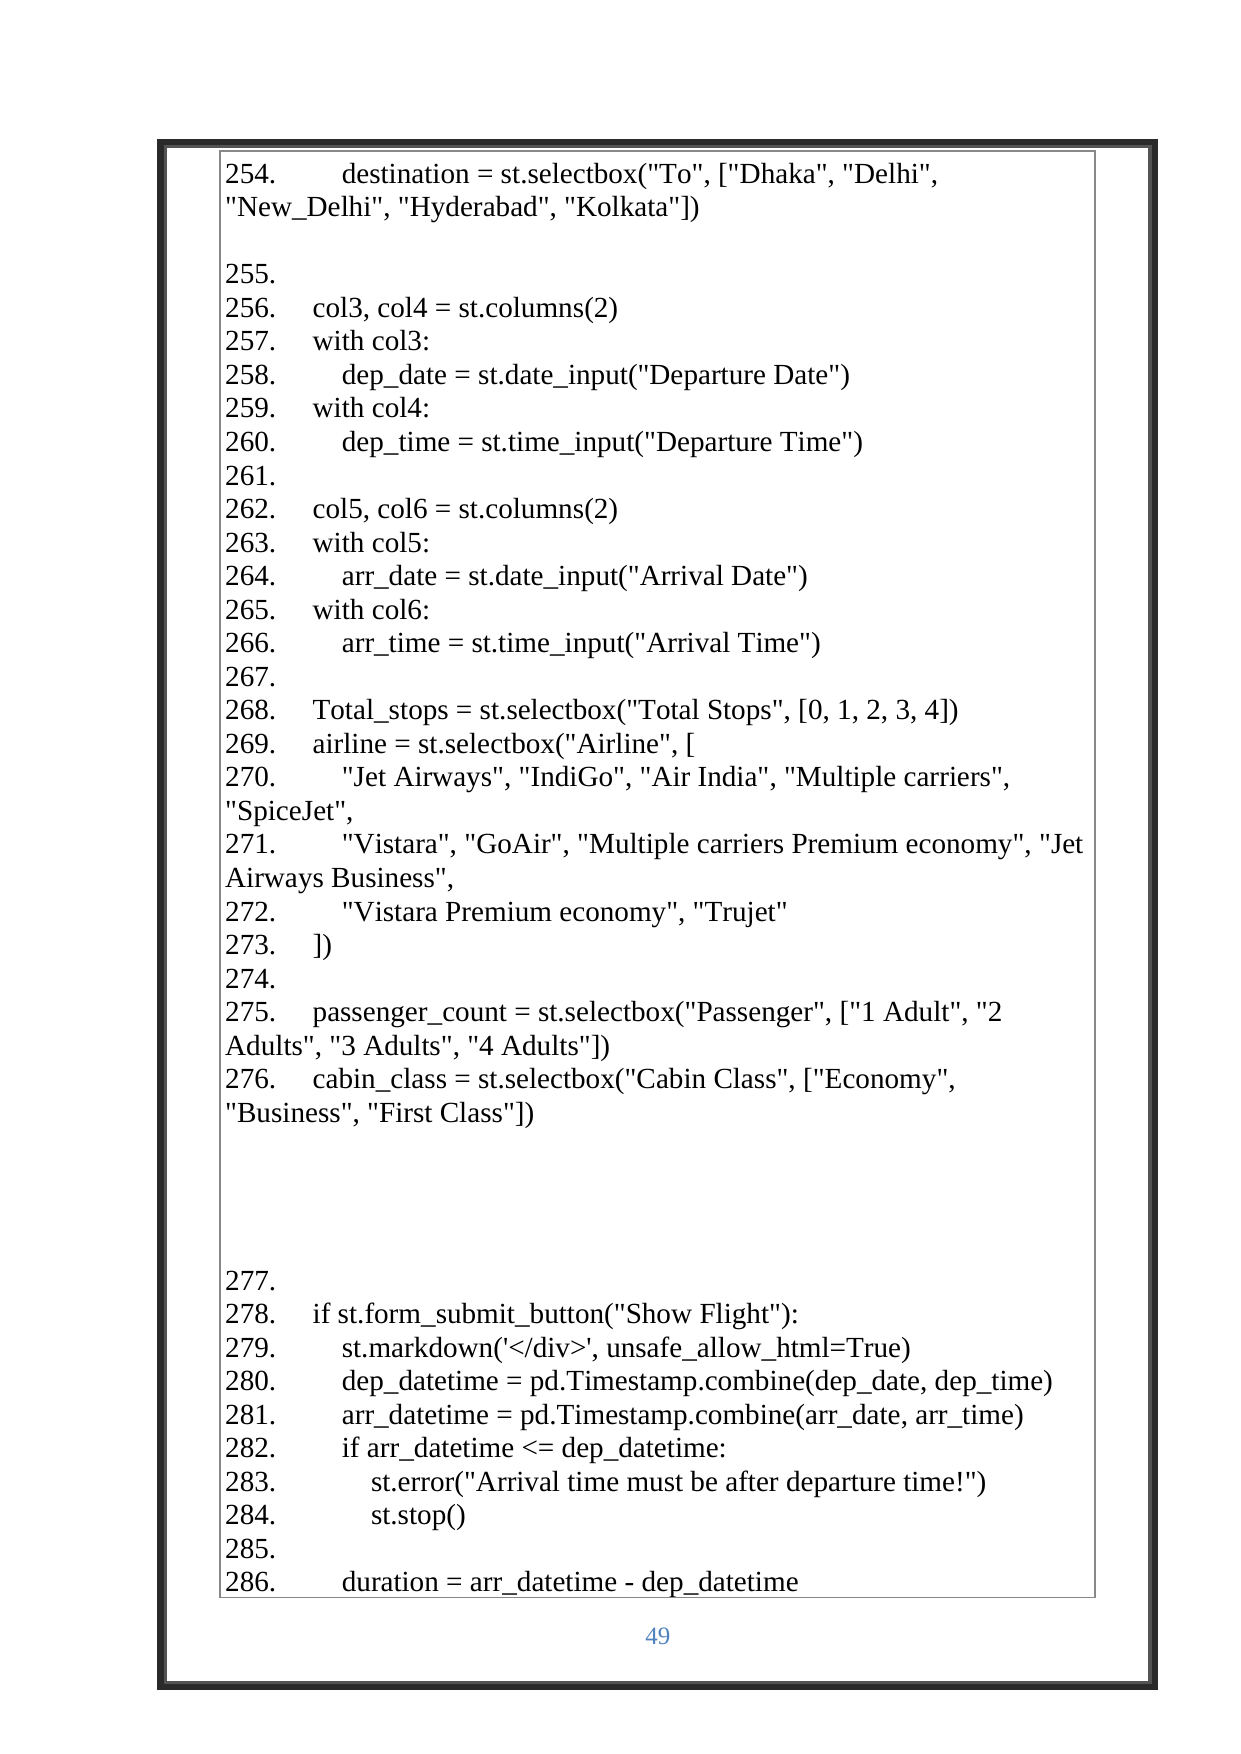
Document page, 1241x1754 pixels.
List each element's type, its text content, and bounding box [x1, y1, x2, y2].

text 273. ]) [225, 927, 1090, 961]
text 264. arr_date = st.date_input("Arrival Date") [225, 558, 1090, 592]
text 254. destination = st.selectbox("To", ["Dhaka", "Delhi", "New_Delhi", "Hyderabad", "Kolkata"]) [221, 152, 1094, 223]
text 274. [225, 961, 1090, 994]
text 285. [225, 1531, 1090, 1564]
text 261. [225, 458, 1090, 491]
text 286. duration = arr_datetime - dep_datetime [225, 1564, 1090, 1597]
text 260. dep_time = st.time_input("Departure Time") [225, 424, 1090, 458]
text 270. "Jet Airways", "IndiGo", "Air India", "Multiple carriers", "SpiceJet", [225, 759, 1090, 827]
text 277. [225, 1263, 1090, 1296]
text 262. col5, col6 = st.columns(2) [225, 491, 1090, 525]
text 258. dep_date = st.date_input("Departure Date") [225, 357, 1090, 391]
text 281. arr_datetime = pd.Timestamp.combine(arr_date, arr_time) [225, 1397, 1090, 1430]
text 283. st.error("Arrival time must be after departure time!") [225, 1464, 1090, 1497]
text 259. with col4: [225, 391, 1090, 424]
text 268. Total_stops = st.selectbox("Total Stops", [0, 1, 2, 3, 4]) [225, 692, 1090, 726]
text 282. if arr_datetime <= dep_datetime: [225, 1430, 1090, 1464]
text 265. with col6: [225, 592, 1090, 625]
text 272. "Vistara Premium economy", "Trujet" [225, 894, 1090, 927]
text 278. if st.form_submit_button("Show Flight"): [225, 1296, 1090, 1330]
text 267. [225, 659, 1090, 692]
text 284. st.stop() [225, 1497, 1090, 1531]
text 255. [225, 256, 1090, 290]
text 263. with col5: [225, 525, 1090, 558]
text 280. dep_datetime = pd.Timestamp.combine(dep_date, dep_time) [225, 1363, 1090, 1397]
text 256. col3, col4 = st.columns(2) [225, 290, 1090, 323]
text 269. airline = st.selectbox("Airline", [ [225, 726, 1090, 759]
text 276. cabin_class = st.selectbox("Cabin Class", ["Economy", "Business", "First Class"]) [225, 1061, 1090, 1128]
text 279. st.markdown('</div>', unsafe_allow_html=True) [225, 1330, 1090, 1363]
text 266. arr_time = st.time_input("Arrival Time") [225, 625, 1090, 659]
text 271. "Vistara", "GoAir", "Multiple carriers Premium economy", "Jet Airways Business", [225, 827, 1090, 894]
text 257. with col3: [225, 323, 1090, 357]
text 275. passenger_count = st.selectbox("Passenger", ["1 Adult", "2 Adults", "3 Adults", "4 Adults"]) [225, 994, 1090, 1061]
